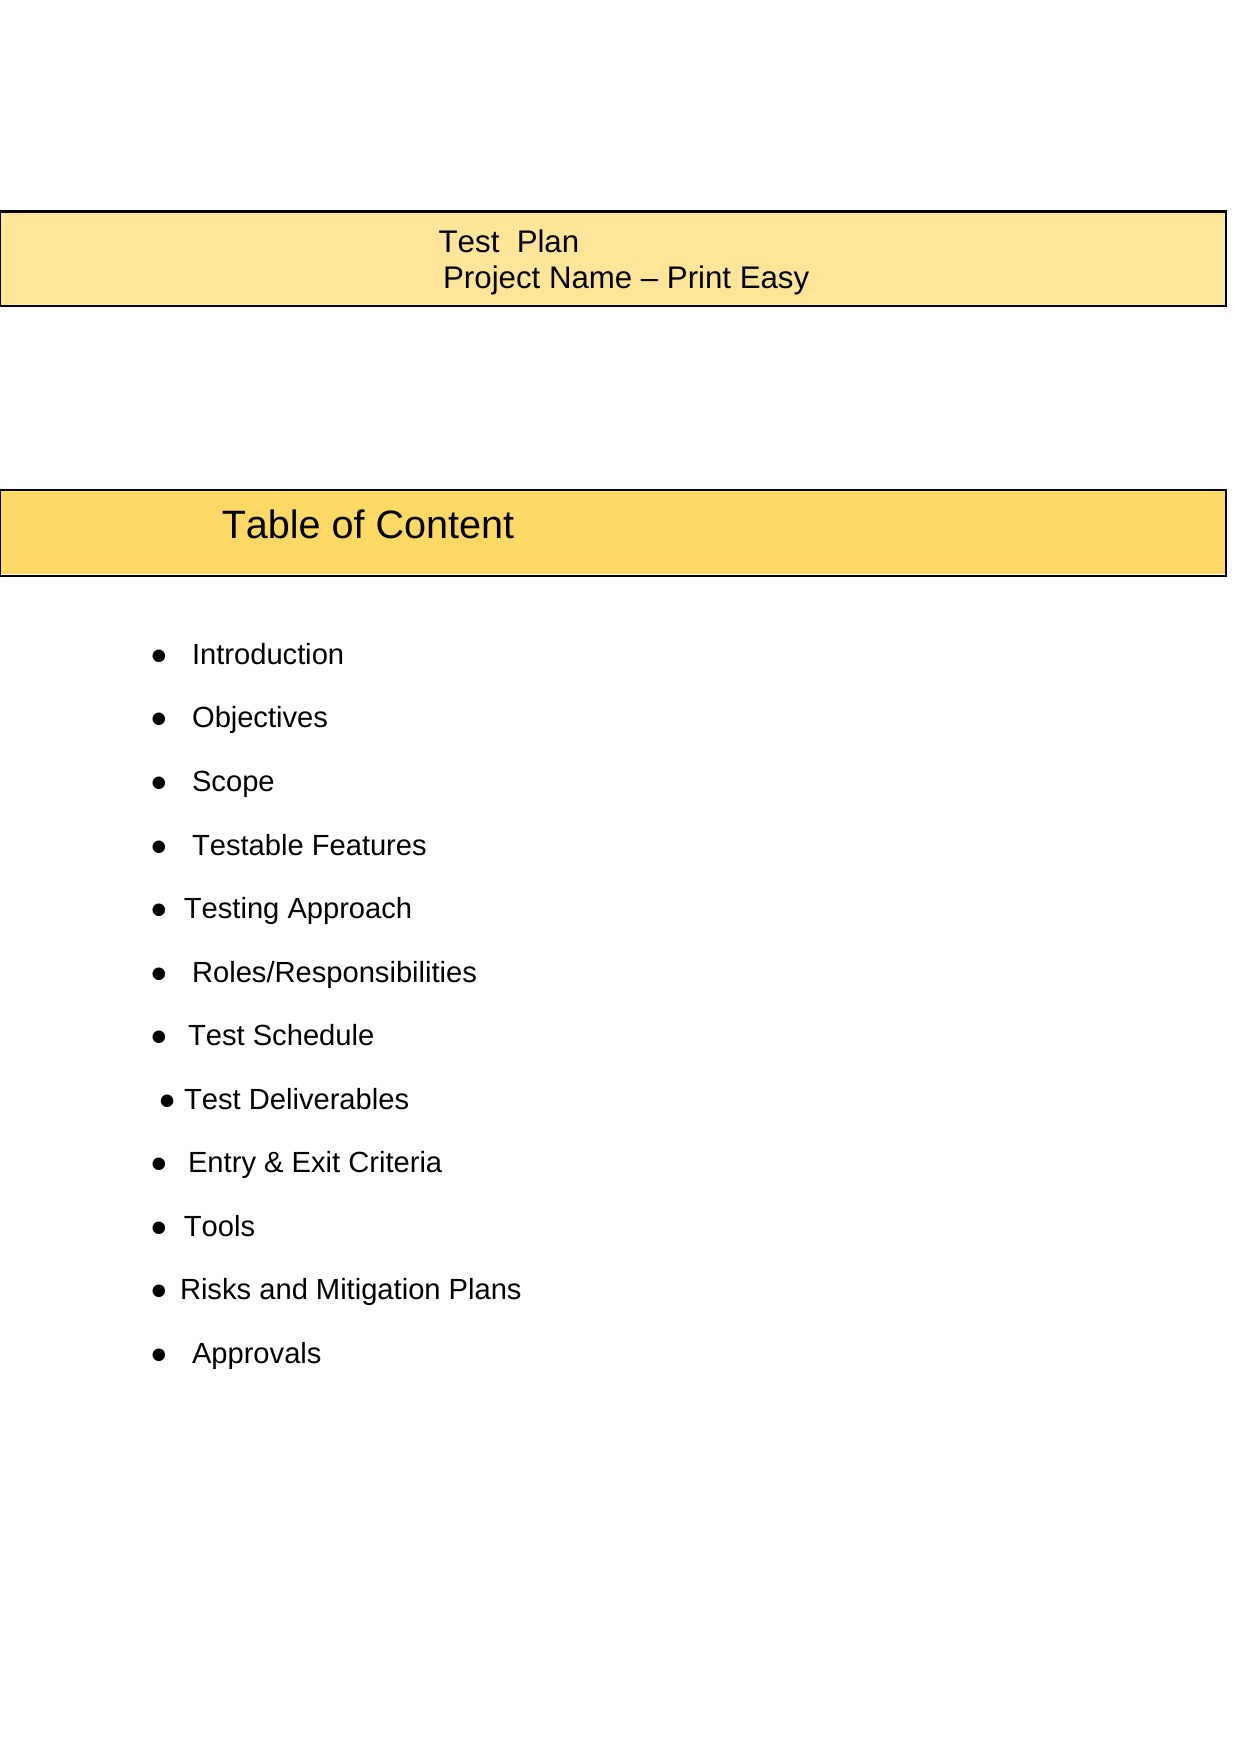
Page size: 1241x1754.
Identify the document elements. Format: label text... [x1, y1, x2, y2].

table_header Test Plan Project Name – Print Easy [1, 213, 1225, 305]
text ● Entry & Exit Criteria [150, 1145, 1090, 1179]
text ● Scope [150, 764, 1090, 798]
text ● Testable Features [150, 828, 1090, 861]
text ● Risks and Mitigation Plans [150, 1272, 1090, 1306]
text ● Objectives [150, 701, 1090, 734]
text ● Introduction [150, 637, 1090, 671]
text ● Tools [150, 1209, 1090, 1242]
text ● Roles/Responsibilities [150, 955, 1090, 988]
table_header Table of Content [1, 491, 1225, 574]
text ● Test Schedule [150, 1018, 1090, 1052]
text ● Testing Approach [150, 891, 1090, 925]
text ● Approvals [150, 1336, 1090, 1369]
text ● Test Deliverables [150, 1082, 1090, 1115]
